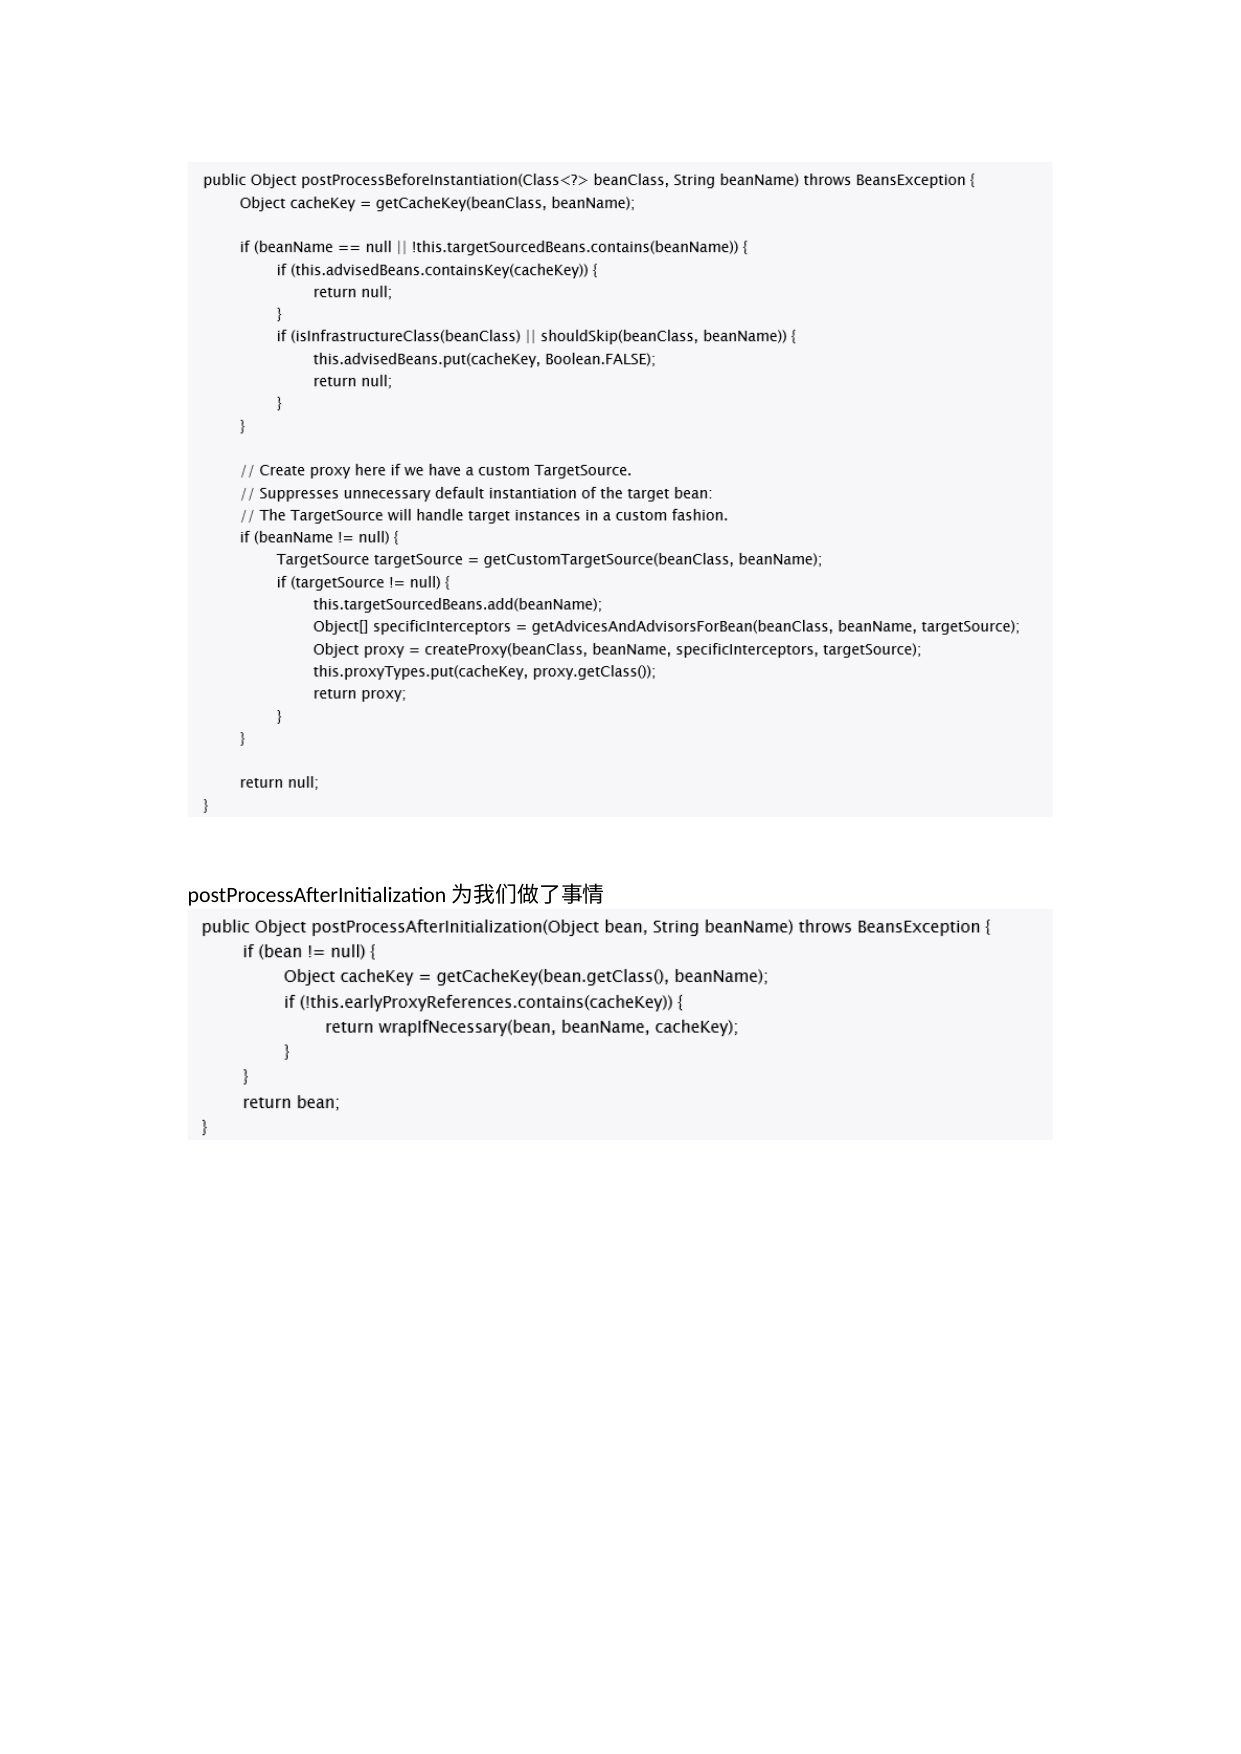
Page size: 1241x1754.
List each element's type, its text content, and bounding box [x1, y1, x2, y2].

picture [187, 162, 1053, 817]
text postProcessAfterInitialization 为我们做了事情 [187, 877, 1053, 909]
picture [187, 909, 1053, 1140]
